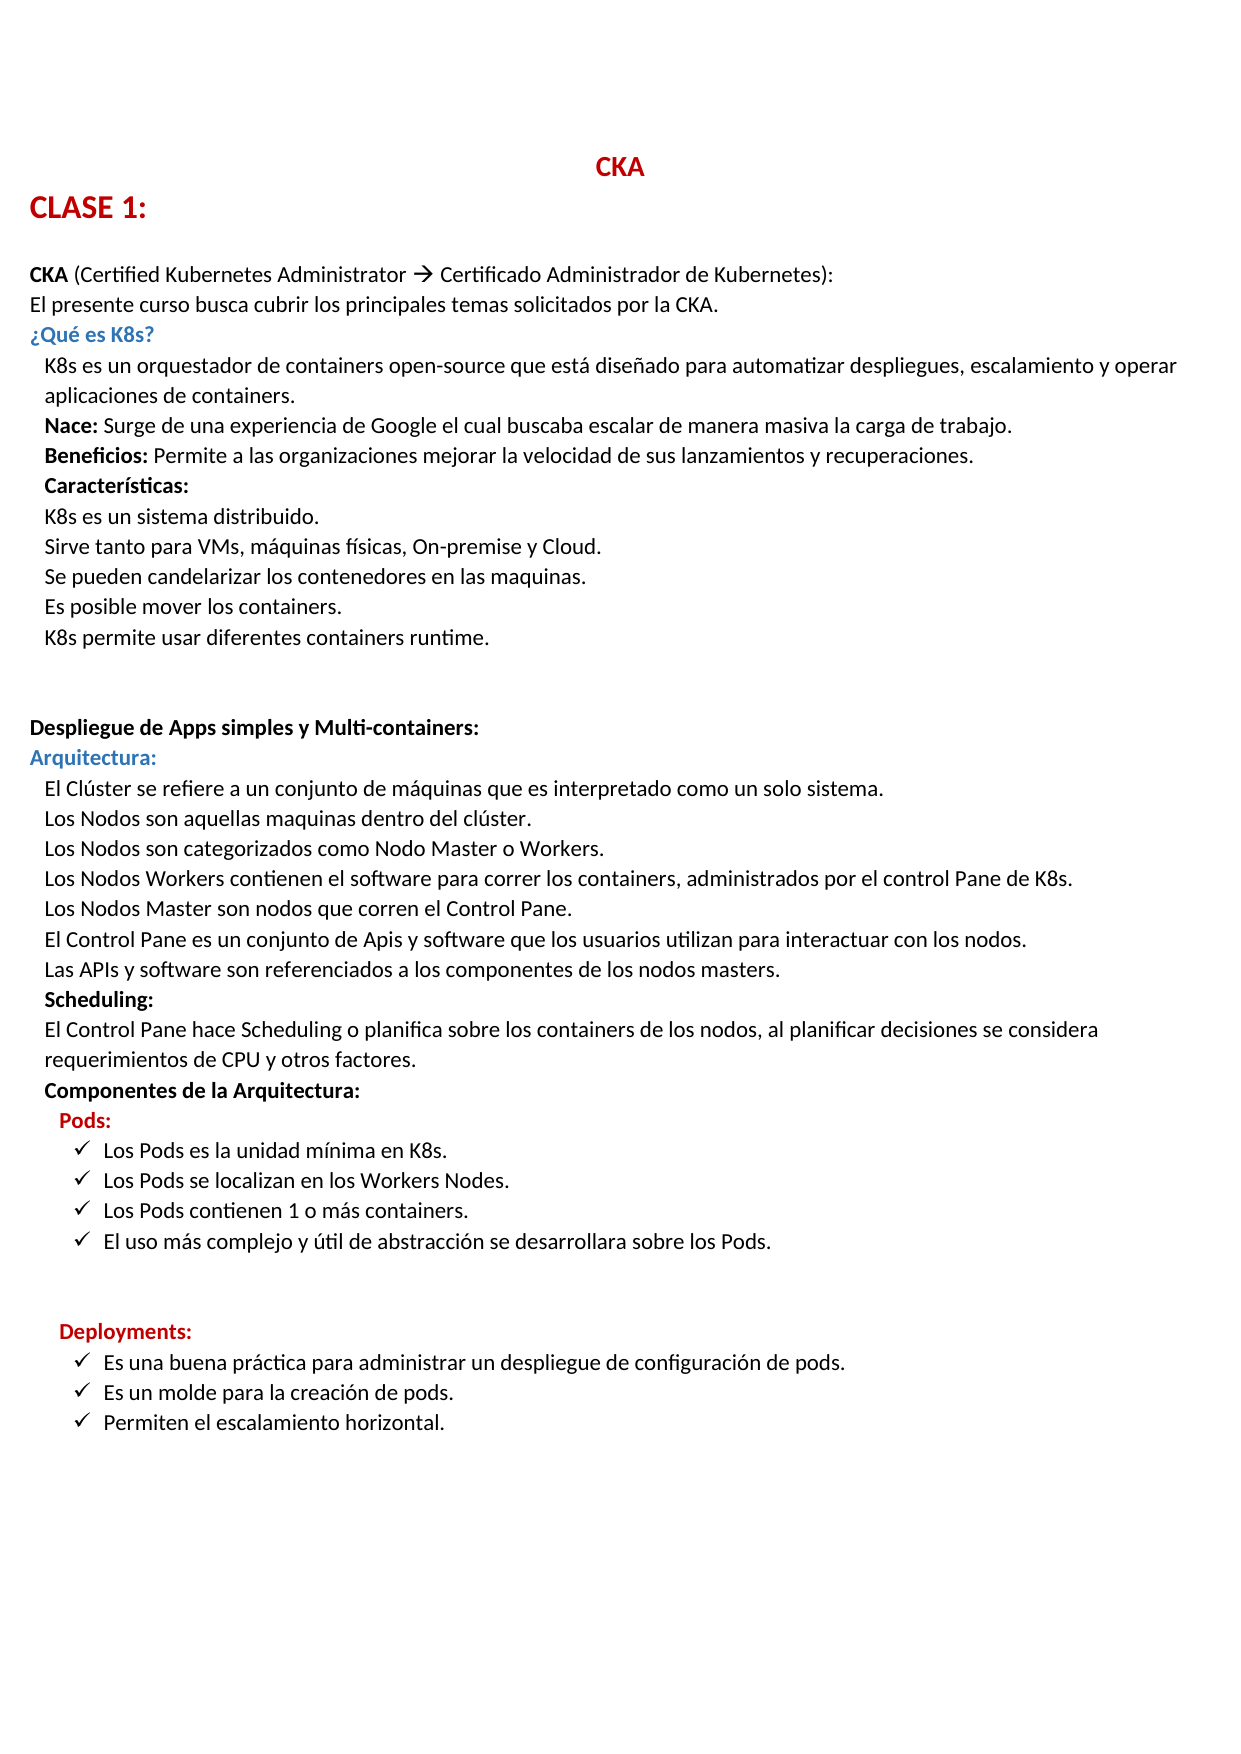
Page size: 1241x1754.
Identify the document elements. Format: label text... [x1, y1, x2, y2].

text El Control Pane es un conjunto de Apis y software que los usuarios utilizan para interactuar con los nodos. [44, 925, 1211, 953]
text Nace: Surge de una experiencia de Google el cual buscaba escalar de manera masiva la carga de trabajo. [44, 411, 1211, 439]
text Características: [44, 472, 1211, 500]
text Beneficios: Permite a las organizaciones mejorar la velocidad de sus lanzamientos y recuperaciones. [44, 441, 1211, 469]
text Los Nodos Master son nodos que corren el Control Pane. [44, 894, 1211, 923]
text Scheduling: [44, 985, 1211, 1013]
text CKA [29, 148, 1211, 183]
text Los Nodos son categorizados como Nodo Master o Workers. [44, 834, 1211, 862]
text Despliegue de Apps simples y Multi-containers: [29, 713, 1211, 741]
text ¿Qué es K8s? [29, 321, 1211, 349]
text Deployments: [59, 1317, 1211, 1346]
list Permiten el escalamiento horizontal. [73, 1408, 1211, 1436]
text Es posible mover los containers. [44, 592, 1211, 621]
text K8s es un orquestador de containers open-source que está diseñado para automatizar despliegues, escalamiento y operar aplicaciones de containers. [44, 351, 1211, 409]
list El uso más complejo y útil de abstracción se desarrollara sobre los Pods. [73, 1227, 1211, 1255]
text Pods: [59, 1106, 1211, 1134]
text K8s permite usar diferentes containers runtime. [44, 623, 1211, 651]
text Arquitectura: [29, 743, 1211, 772]
text El Control Pane hace Scheduling o planifica sobre los containers de los nodos, al planificar decisiones se considera requerimientos de CPU y otros factores. [44, 1015, 1211, 1074]
text Los Nodos son aquellas maquinas dentro del clúster. [44, 804, 1211, 832]
text Componentes de la Arquitectura: [44, 1076, 1211, 1104]
text Los Nodos Workers contienen el software para correr los containers, administrados por el control Pane de K8s. [44, 864, 1211, 892]
list Los Pods se localizan en los Workers Nodes. [73, 1166, 1211, 1194]
text CKA (Certified Kubernetes Administrator Certificado Administrador de Kubernetes): [29, 260, 1211, 288]
list Los Pods es la unidad mínima en K8s. [73, 1136, 1211, 1164]
text K8s es un sistema distribuido. [44, 502, 1211, 530]
list Es una buena práctica para administrar un despliegue de configuración de pods. [73, 1348, 1211, 1376]
list Es un molde para la creación de pods. [73, 1378, 1211, 1406]
text El presente curso busca cubrir los principales temas solicitados por la CKA. [29, 290, 1211, 318]
text Las APIs y software son referenciados a los componentes de los nodos masters. [44, 955, 1211, 983]
list Los Pods contienen 1 o más containers. [73, 1197, 1211, 1225]
text Sirve tanto para VMs, máquinas físicas, On-premise y Cloud. [44, 532, 1211, 560]
text CLASE 1: [29, 186, 1211, 227]
text Se pueden candelarizar los contenedores en las maquinas. [44, 562, 1211, 590]
text El Clúster se refiere a un conjunto de máquinas que es interpretado como un solo sistema. [44, 774, 1211, 802]
